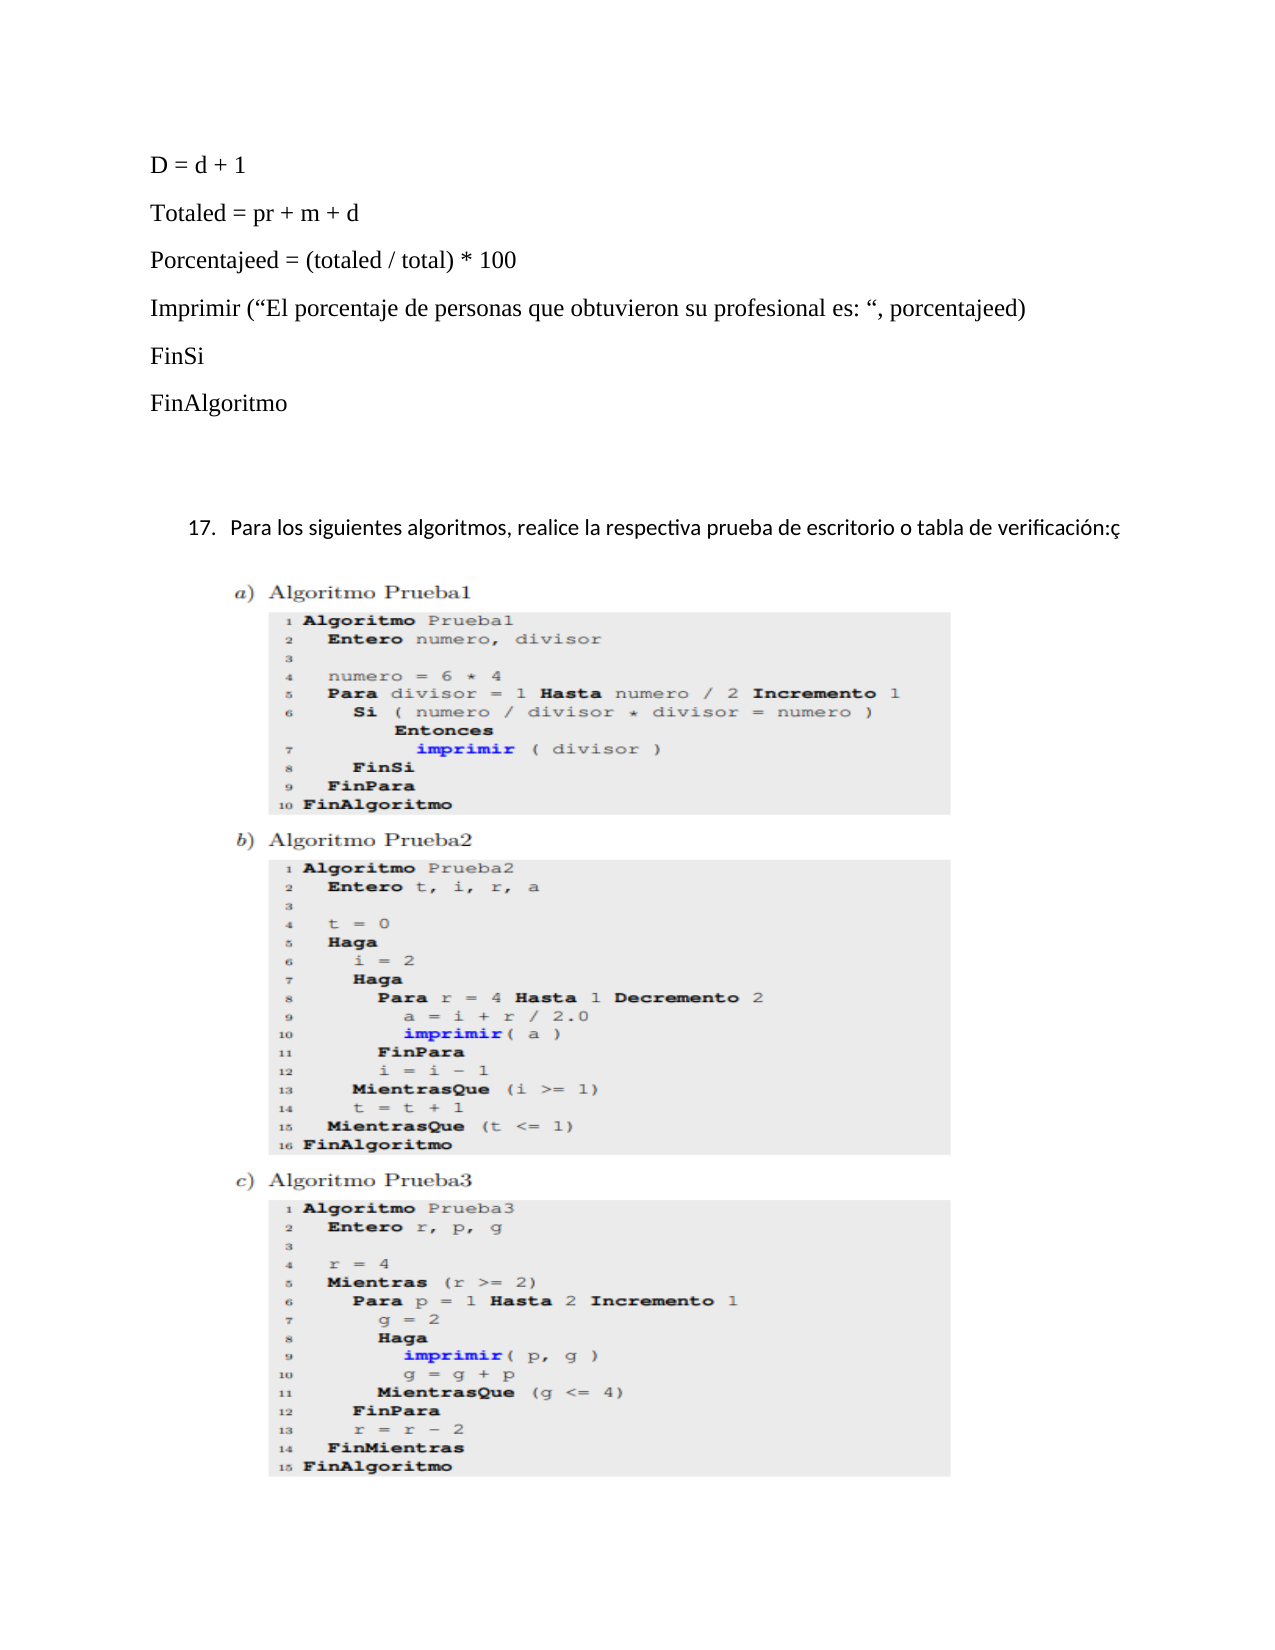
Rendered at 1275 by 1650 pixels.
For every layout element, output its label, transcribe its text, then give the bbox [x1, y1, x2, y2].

text Porcentajeed = (totaled / total) * 100 [150, 245, 1125, 274]
text FinAlgoritmo [150, 388, 1125, 417]
text D = d + 1 [150, 150, 1125, 179]
text Imprimir (“El porcentaje de personas que obtuvieron su profesional es: “, porcentajeed) [150, 293, 1125, 322]
picture [225, 573, 964, 1479]
text Totaled = pr + m + d [150, 198, 1125, 226]
text FinSi [150, 341, 1125, 369]
list Para los siguientes algoritmos, realice la respectiva prueba de escritorio o tabla de verificación:ç [187, 513, 1125, 541]
